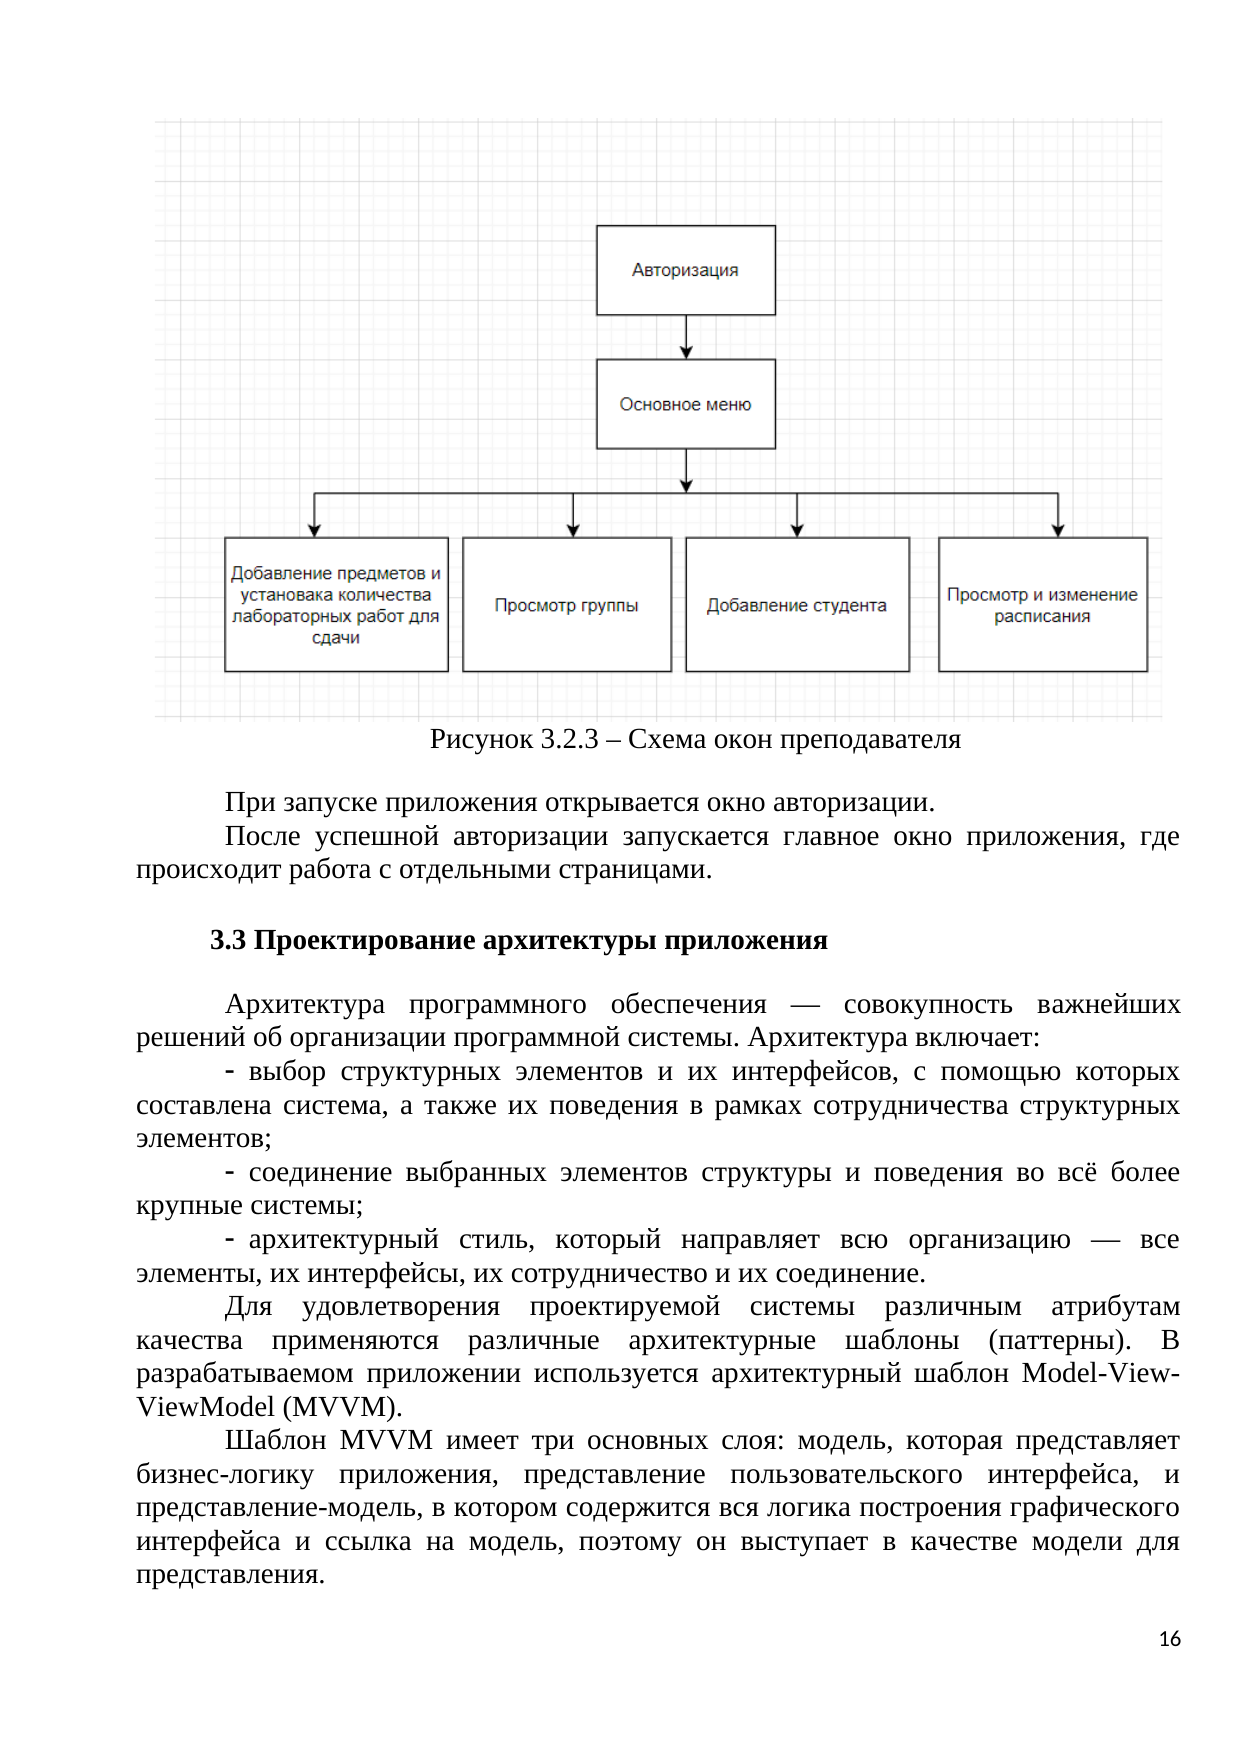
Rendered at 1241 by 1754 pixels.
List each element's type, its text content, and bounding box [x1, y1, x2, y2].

picture [154, 118, 1163, 722]
text После успешной авторизации запускается главное окно приложения, где происходит работа с отдельными страницами. [136, 818, 1181, 885]
text Шаблон MVVM имеет три основных слоя: модель, которая представляет бизнес-логику приложения, представление пользовательского интерфейса, и представление-модель, в котором содержится вся логика построения графического интерфейса и ссылка на модель, поэтому он выступает в качестве модели для представления. [136, 1422, 1181, 1590]
text При запуске приложения открывается окно авторизации. [136, 784, 1181, 818]
text Для удовлетворения проектируемой системы различным атрибутам качества применяются различные архитектурные шаблоны (паттерны). В разрабатываемом приложении используется архитектурный шаблон Model-View-ViewModel (MVVM). [136, 1288, 1181, 1422]
text Архитектура программного обеспечения — совокупность вaжнейших решений об организации программной системы. Архитектура включает: [136, 986, 1181, 1053]
list соединение выбрaнных элементов структуры и поведения во всё более крупные системы; [136, 1154, 1181, 1221]
text Рисунок 3.2.3 – Схема окон преподавателя [136, 722, 1181, 755]
list архитектурный стиль, который направляет всю организацию — все элементы, их интерфейсы, их сотрудничество и их соединение. [136, 1221, 1181, 1288]
text 3.3 Проектирование архитектуры приложения [136, 922, 1181, 956]
list выбор структурных элементов и их интерфейсов, с помощью которых составлена система, а также их поведения в рамках сотрудничества структурных элементов; [136, 1053, 1181, 1154]
